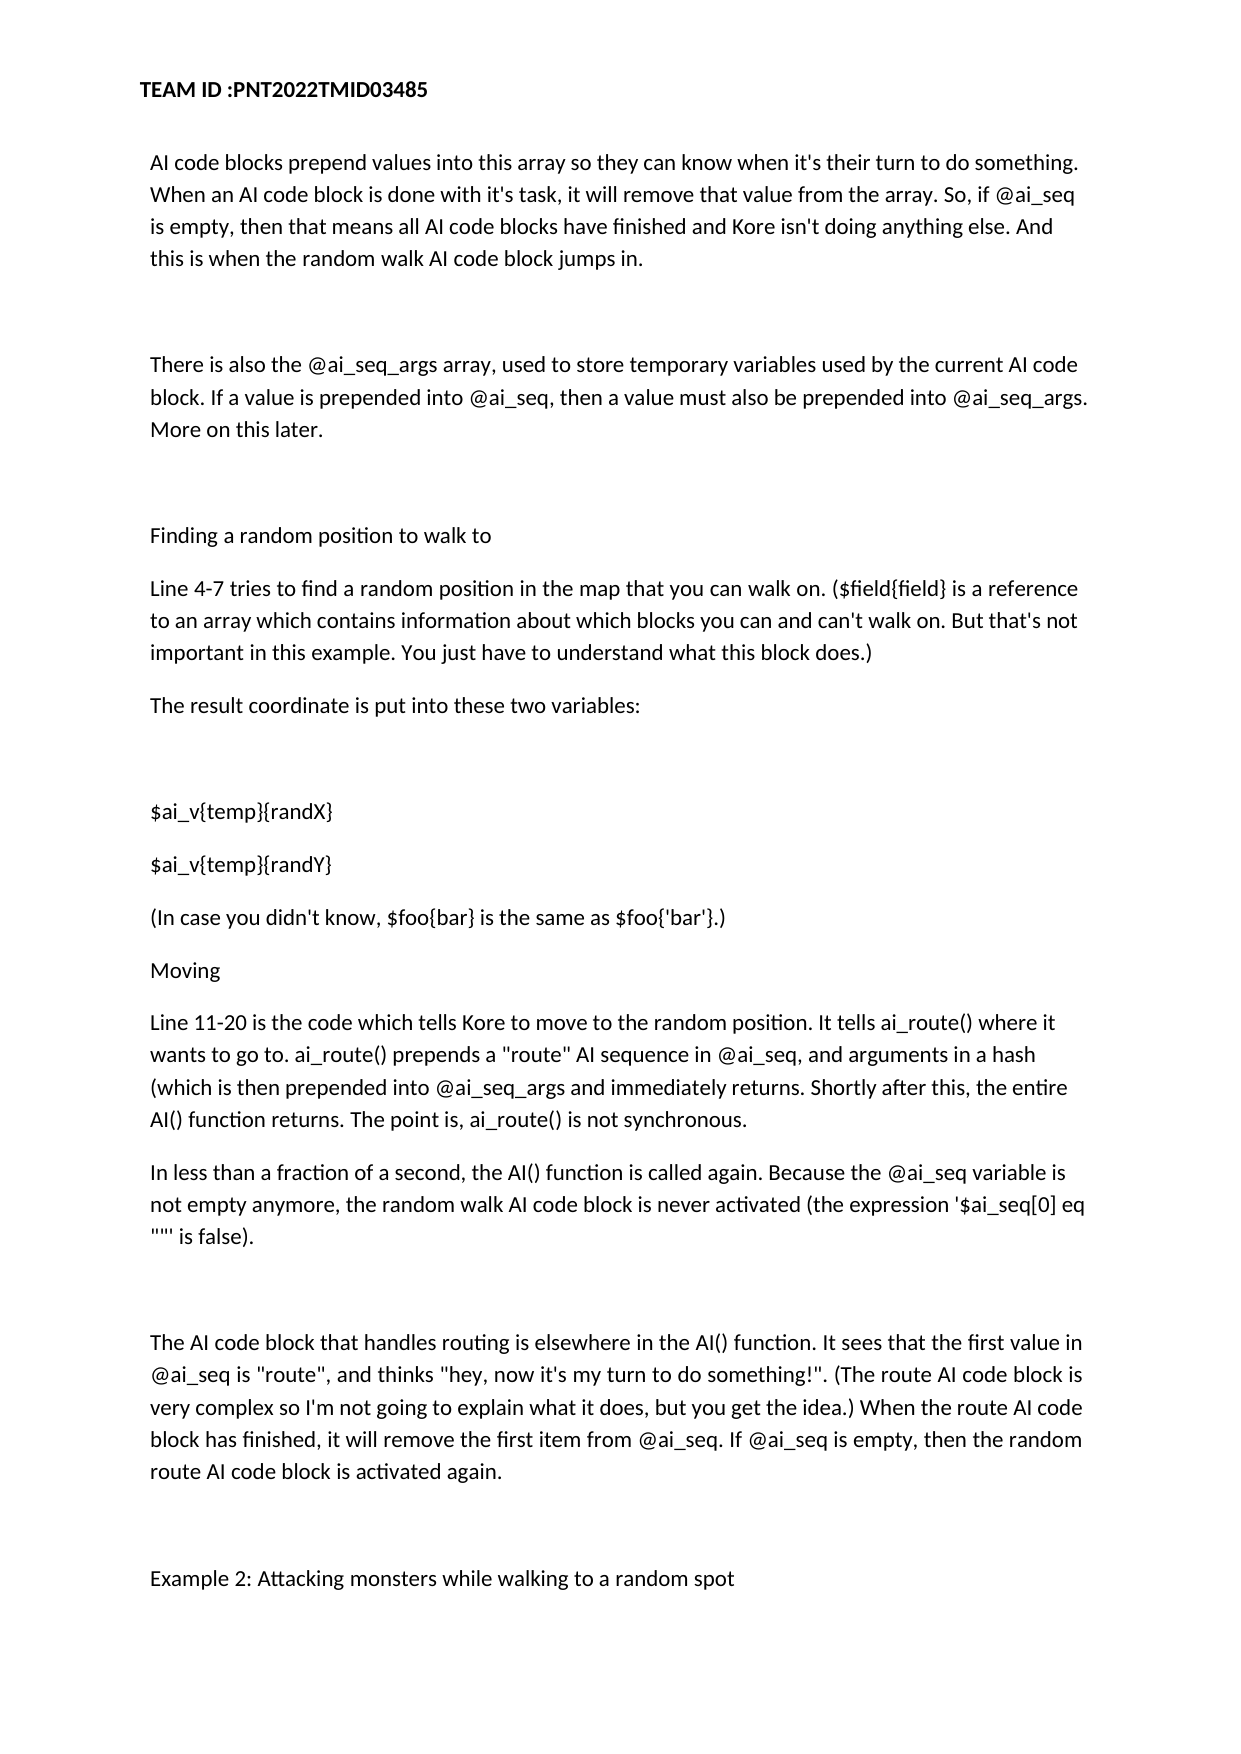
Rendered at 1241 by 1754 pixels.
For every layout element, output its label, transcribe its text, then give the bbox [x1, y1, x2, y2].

text $ai_v{temp}{randY} [150, 850, 1103, 878]
text In less than a fraction of a second, the AI() function is called again. Because the @ai_seq variable is not empty anymore, the random walk AI code block is never activated (the expression '$ai_seq[0] eq ""' is false). [150, 1158, 1089, 1250]
text The result coordinate is put into these two variables: [150, 691, 1103, 719]
text Line 11-20 is the code which tells Kore to move to the random position. It tells ai_route() where it wants to go to. ai_route() prepends a "route" AI sequence in @ai_seq, and arguments in a hash (which is then prepended into @ai_seq_args and immediately returns. Shortly after this, the entire AI() function returns. The point is, ai_route() is not synchronous. [150, 1008, 1072, 1133]
text Finding a random position to walk to [150, 521, 1103, 549]
text AI code blocks prepend values into this array so they can know when it's their turn to do something. When an AI code block is done with it's task, it will remove that value from the array. So, if @ai_seq is empty, then that means all AI code blocks have finished and Kore isn't doing anything else. And this is when the random walk AI code block jumps in. [150, 148, 1082, 272]
text $ai_v{temp}{randX} [150, 797, 1103, 825]
text Line 4-7 tries to find a random position in the map that you can walk on. ($field{field} is a reference to an array which contains information about which blocks you can and can't walk on. But that's not important in this example. You just have to understand what this block does.) [150, 574, 1080, 666]
text (In case you didn't know, $foo{bar} is the same as $foo{'bar'}.) Moving [150, 903, 729, 984]
text There is also the @ai_seq_args array, used to store temporary variables used by the current AI code block. If a value is prepended into @ai_seq, then a value must also be prepended into @ai_seq_args. More on this later. [150, 350, 1091, 443]
text The AI code block that handles routing is elsewhere in the AI() function. It sees that the first value in @ai_seq is "route", and thinks "hey, now it's my turn to do something!". (The route AI code block is very complex so I'm not going to explain what it does, but you get the idea.) When the route AI code block has finished, it will remove the first item from @ai_seq. If @ai_seq is empty, then the random route AI code block is activated again. [150, 1328, 1085, 1485]
text Example 2: Attacking monsters while walking to a random spot [150, 1564, 1103, 1592]
